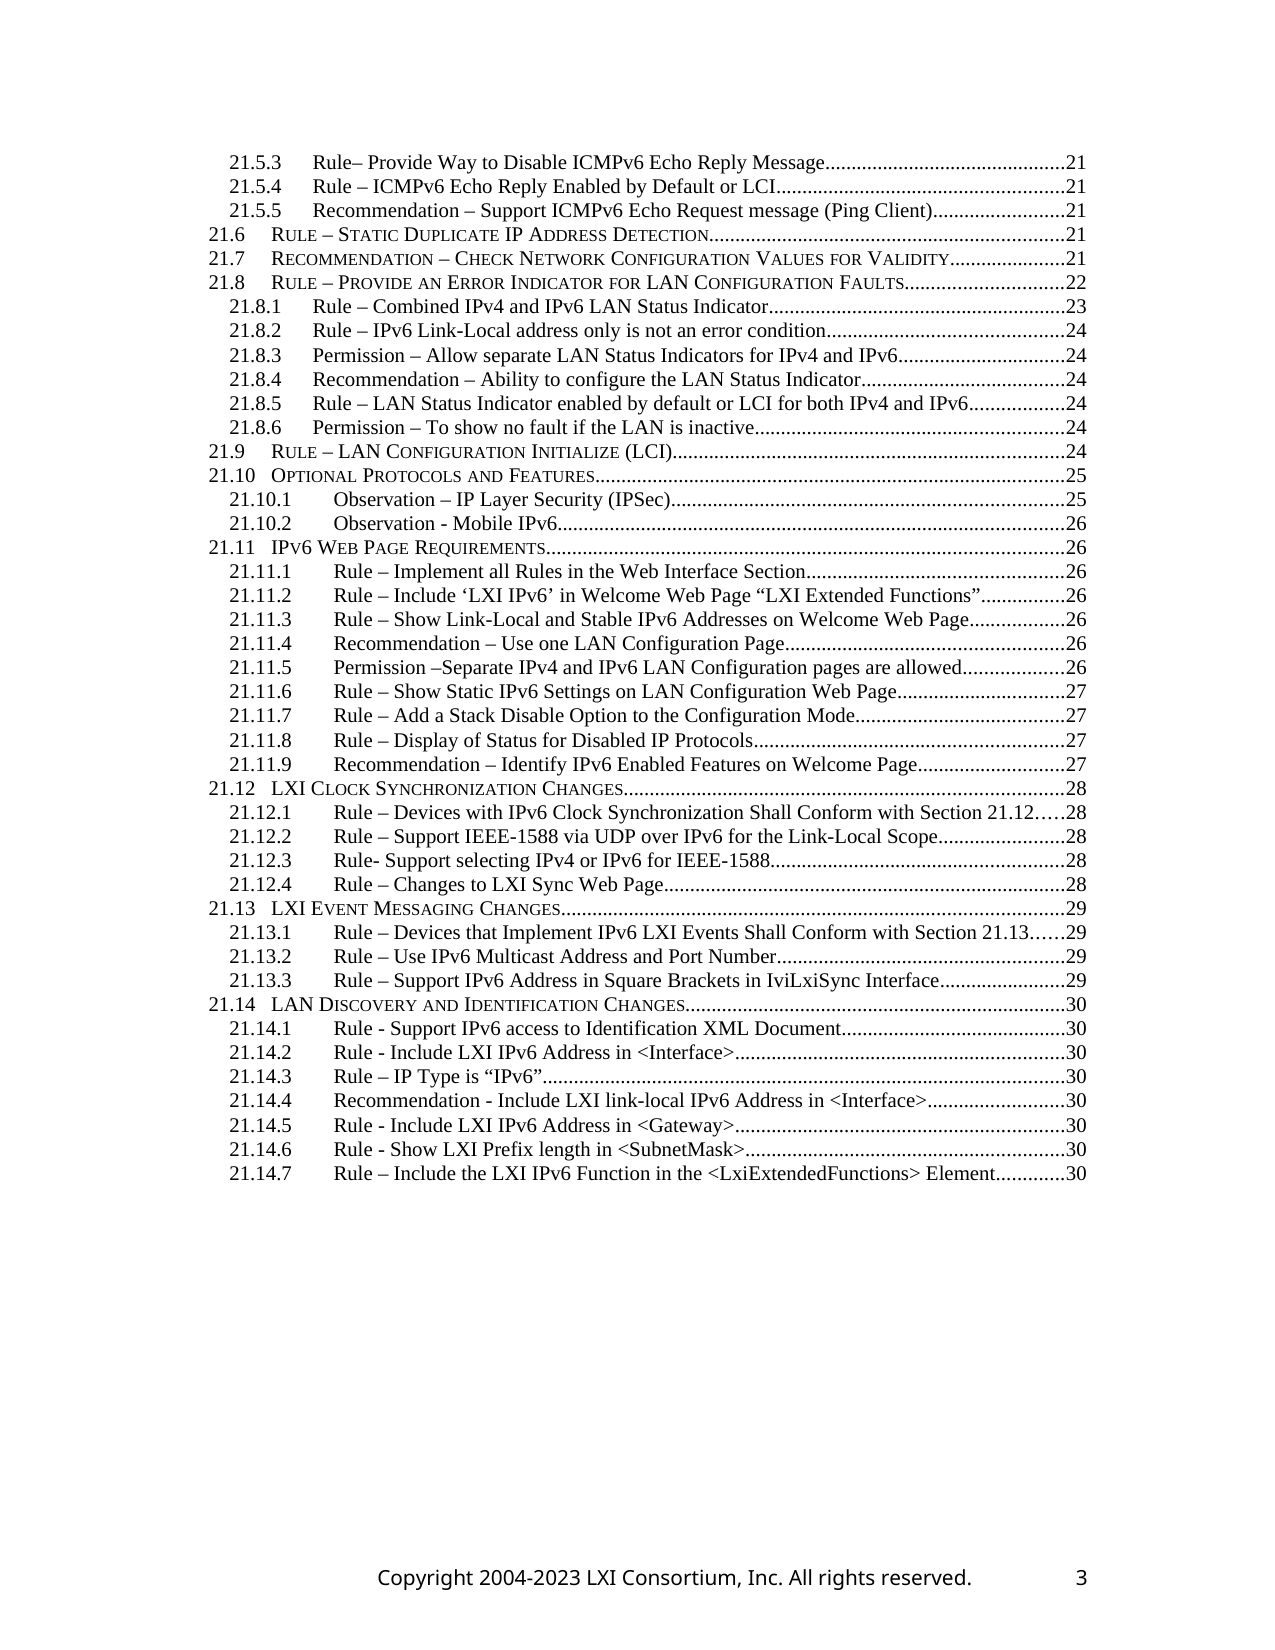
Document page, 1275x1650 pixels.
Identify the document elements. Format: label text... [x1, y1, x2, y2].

text 21.5.3 Rule– Provide Way to Disable ICMPv6 Echo Reply Message 21 [229, 150, 1087, 174]
text 21.14.4 Recommendation - Include LXI link-local IPv6 Address in <Interface> 30 [229, 1088, 1087, 1112]
text 21.11.7 Rule – Add a Stack Disable Option to the Configuration Mode. 27 [229, 703, 1087, 727]
text 21.13.2 Rule – Use IPv6 Multicast Address and Port Number 29 [229, 944, 1087, 968]
text 21.14.6 Rule - Show LXI Prefix length in <SubnetMask> 30 [229, 1137, 1087, 1161]
text 21.6 Rule – Static Duplicate IP Address Detection 21 [208, 222, 1087, 246]
text 21.5.5 Recommendation – Support ICMPv6 Echo Request message (Ping Client) 21 [229, 198, 1087, 222]
text 21.8.4 Recommendation – Ability to configure the LAN Status Indicator 24 [229, 367, 1087, 391]
text 21.10 Optional Protocols and Features 25 [208, 463, 1087, 487]
text 21.7 Recommendation – Check Network Configuration Values for Validity 21 [208, 246, 1087, 270]
text 21.14.5 Rule - Include LXI IPv6 Address in <Gateway> 30 [229, 1112, 1087, 1137]
text 21.12 LXI Clock Synchronization Changes 28 [208, 776, 1087, 800]
text 21.10.1 Observation – IP Layer Security (IPSec) 25 [229, 487, 1087, 511]
text 21.11.8 Rule – Display of Status for Disabled IP Protocols 27 [229, 727, 1087, 752]
text 21.11.3 Rule – Show Link-Local and Stable IPv6 Addresses on Welcome Web Page 26 [229, 607, 1087, 631]
text 21.5.4 Rule – ICMPv6 Echo Reply Enabled by Default or LCI 21 [229, 174, 1087, 198]
text 21.8.6 Permission – To show no fault if the LAN is inactive 24 [229, 415, 1087, 439]
text 21.14.7 Rule – Include the LXI IPv6 Function in the <LxiExtendedFunctions> Element 30 [229, 1161, 1087, 1185]
text 21.8.2 Rule – IPv6 Link-Local address only is not an error condition 24 [229, 318, 1087, 342]
text 21.8 Rule – Provide an Error Indicator for LAN Configuration Faults 22 [208, 270, 1087, 294]
text 21.13 LXI Event Messaging Changes 29 [208, 896, 1087, 920]
text 21.11.1 Rule – Implement all Rules in the Web Interface Section 26 [229, 559, 1087, 583]
text 21.10.2 Observation - Mobile IPv6 26 [229, 511, 1087, 535]
text 21.14 LAN Discovery and Identification Changes 30 [208, 992, 1087, 1016]
text 21.11.6 Rule – Show Static IPv6 Settings on LAN Configuration Web Page 27 [229, 679, 1087, 703]
text 21.12.1 Rule – Devices with IPv6 Clock Synchronization Shall Conform with Section 21.12 28 [229, 800, 1087, 824]
text 21.14.3 Rule – IP Type is “IPv6” 30 [229, 1064, 1087, 1088]
text 21.8.5 Rule – LAN Status Indicator enabled by default or LCI for both IPv4 and IPv6 24 [229, 391, 1087, 415]
text 21.13.1 Rule – Devices that Implement IPv6 LXI Events Shall Conform with Section 21.13 29 [229, 920, 1087, 944]
text 21.14.2 Rule - Include LXI IPv6 Address in <Interface> 30 [229, 1040, 1087, 1064]
text 21.11 IPv6 Web Page Requirements 26 [208, 535, 1087, 559]
text 21.12.3 Rule- Support selecting IPv4 or IPv6 for IEEE-1588 28 [229, 848, 1087, 872]
text 21.14.1 Rule - Support IPv6 access to Identification XML Document 30 [229, 1016, 1087, 1040]
text 21.8.3 Permission – Allow separate LAN Status Indicators for IPv4 and IPv6 24 [229, 342, 1087, 367]
text 21.11.2 Rule – Include ‘LXI IPv6’ in Welcome Web Page “LXI Extended Functions” 26 [229, 583, 1087, 607]
text 21.13.3 Rule – Support IPv6 Address in Square Brackets in IviLxiSync Interface 29 [229, 968, 1087, 992]
text 21.11.9 Recommendation – Identify IPv6 Enabled Features on Welcome Page 27 [229, 752, 1087, 776]
text 21.9 Rule – LAN Configuration Initialize (LCI) 24 [208, 439, 1087, 463]
text 21.11.4 Recommendation – Use one LAN Configuration Page 26 [229, 631, 1087, 655]
text 21.8.1 Rule – Combined IPv4 and IPv6 LAN Status Indicator 23 [229, 294, 1087, 318]
text 21.11.5 Permission –Separate IPv4 and IPv6 LAN Configuration pages are allowed 26 [229, 655, 1087, 679]
text 21.12.4 Rule – Changes to LXI Sync Web Page 28 [229, 872, 1087, 896]
text 21.12.2 Rule – Support IEEE-1588 via UDP over IPv6 for the Link-Local Scope 28 [229, 824, 1087, 848]
